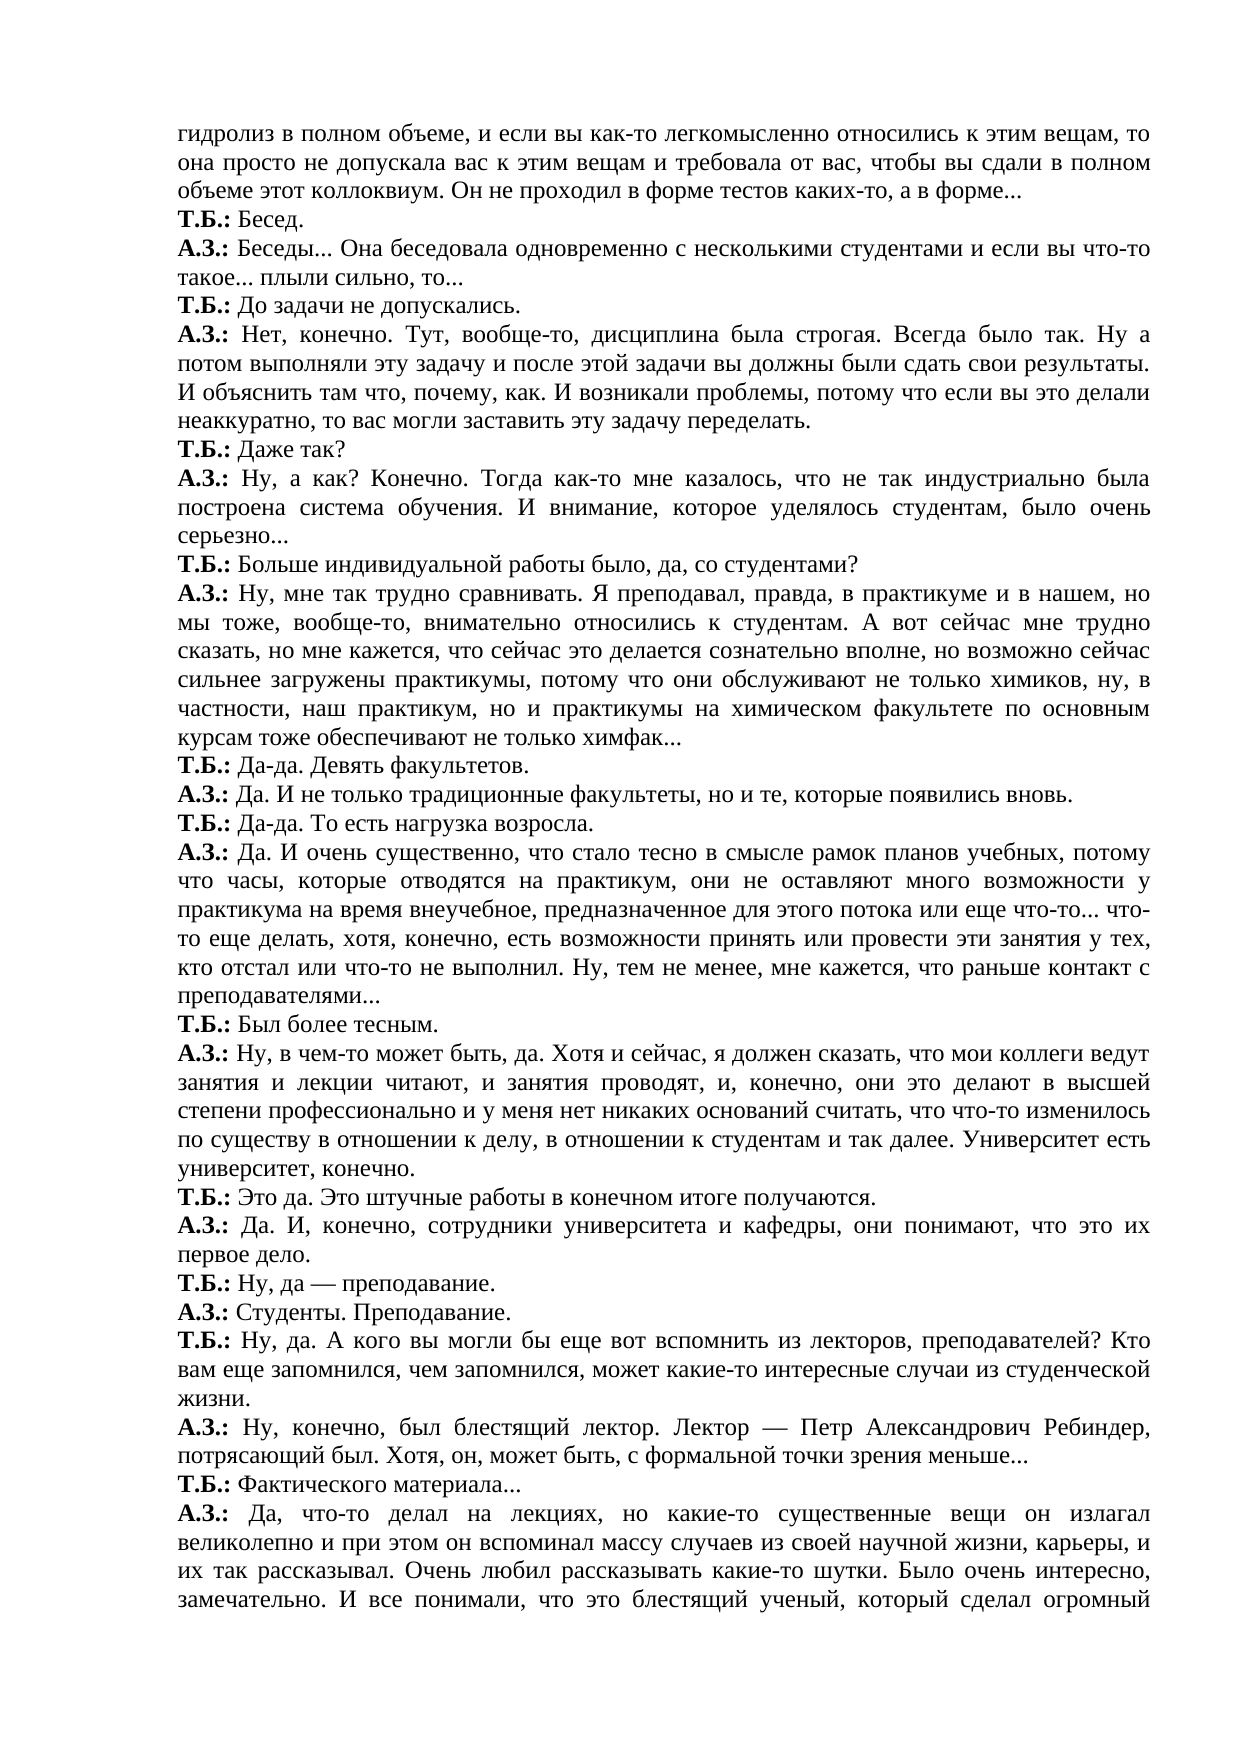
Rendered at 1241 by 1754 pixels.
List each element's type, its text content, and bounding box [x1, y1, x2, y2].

text Т.Б.: Фактического материала... [177, 1469, 1152, 1498]
text Т.Б.: До задачи не допускались. [177, 291, 1152, 319]
text Т.Б.: Это да. Это штучные работы в конечном итоге получаются. [177, 1182, 1152, 1211]
text Т.Б.: Да-да. Девять факультетов. [177, 751, 1152, 779]
text А.З.: Да. И очень существенно, что стало тесно в смысле рамок планов учебных, потому что часы, которые отводятся на практикум, они не оставляют много возможности у практикума на время внеучебное, предназначенное для этого потока или еще что-то... что-то еще делать, хотя, конечно, есть возможности принять или провести эти занятия у тех, кто отстал или что-то не выполнил. Ну, тем не менее, мне кажется, что раньше контакт с преподавателями... [177, 837, 1152, 1009]
text Т.Б.: Бесед. [177, 204, 1152, 233]
text А.З.: Ну, мне так трудно сравнивать. Я преподавал, правда, в практикуме и в нашем, но мы тоже, вообще-то, внимательно относились к студентам. А вот сейчас мне трудно сказать, но мне кажется, что сейчас это делается сознательно вполне, но возможно сейчас сильнее загружены практикумы, потому что они обслуживают не только химиков, ну, в частности, наш практикум, но и практикумы на химическом факультете по основным курсам тоже обеспечивают не только химфак... [177, 578, 1152, 751]
text А.З.: Ну, в чем-то может быть, да. Хотя и сейчас, я должен сказать, что мои коллеги ведут занятия и лекции читают, и занятия проводят, и, конечно, они это делают в высшей степени профессионально и у меня нет никаких оснований считать, что что-то изменилось по существу в отношении к делу, в отношении к студентам и так далее. Университет есть университет, конечно. [177, 1038, 1152, 1182]
text Т.Б.: Больше индивидуальной работы было, да, со студентами? [177, 549, 1152, 578]
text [177, 1498, 1152, 1613]
text А.З.: Да. И, конечно, сотрудники университета и кафедры, они понимают, что это их первое дело. [177, 1211, 1152, 1268]
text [177, 118, 1152, 204]
text А.З.: Да. И не только традиционные факультеты, но и те, которые появились вновь. [177, 779, 1152, 808]
text А.З.: Ну, а как? Конечно. Тогда как-то мне казалось, что не так индустриально была построена система обучения. И внимание, которое уделялось студентам, было очень серьезно... [177, 463, 1152, 549]
text Т.Б.: Был более тесным. [177, 1009, 1152, 1038]
text Т.Б.: Даже так? [177, 434, 1152, 463]
text А.З.: Ну, конечно, был блестящий лектор. Лектор — Петр Александрович Ребиндер, потрясающий был. Хотя, он, может быть, с формальной точки зрения меньше... [177, 1412, 1152, 1469]
text А.З.: Студенты. Преподавание. [177, 1297, 1152, 1326]
text А.З.: Нет, конечно. Тут, вообще-то, дисциплина была строгая. Всегда было так. Ну а потом выполняли эту задачу и после этой задачи вы должны были сдать свои результаты. И объяснить там что, почему, как. И возникали проблемы, потому что если вы это делали неаккуратно, то вас могли заставить эту задачу переделать. [177, 319, 1152, 434]
text Т.Б.: Да-да. То есть нагрузка возросла. [177, 808, 1152, 837]
text Т.Б.: Ну, да — преподавание. [177, 1268, 1152, 1297]
text А.З.: Беседы... Она беседовала одновременно с несколькими студентами и если вы что-то такое... плыли сильно, то... [177, 233, 1152, 291]
text Т.Б.: Ну, да. А кого вы могли бы еще вот вспомнить из лекторов, преподавателей? Кто вам еще запомнился, чем запомнился, может какие-то интересные случаи из студенческой жизни. [177, 1326, 1152, 1412]
